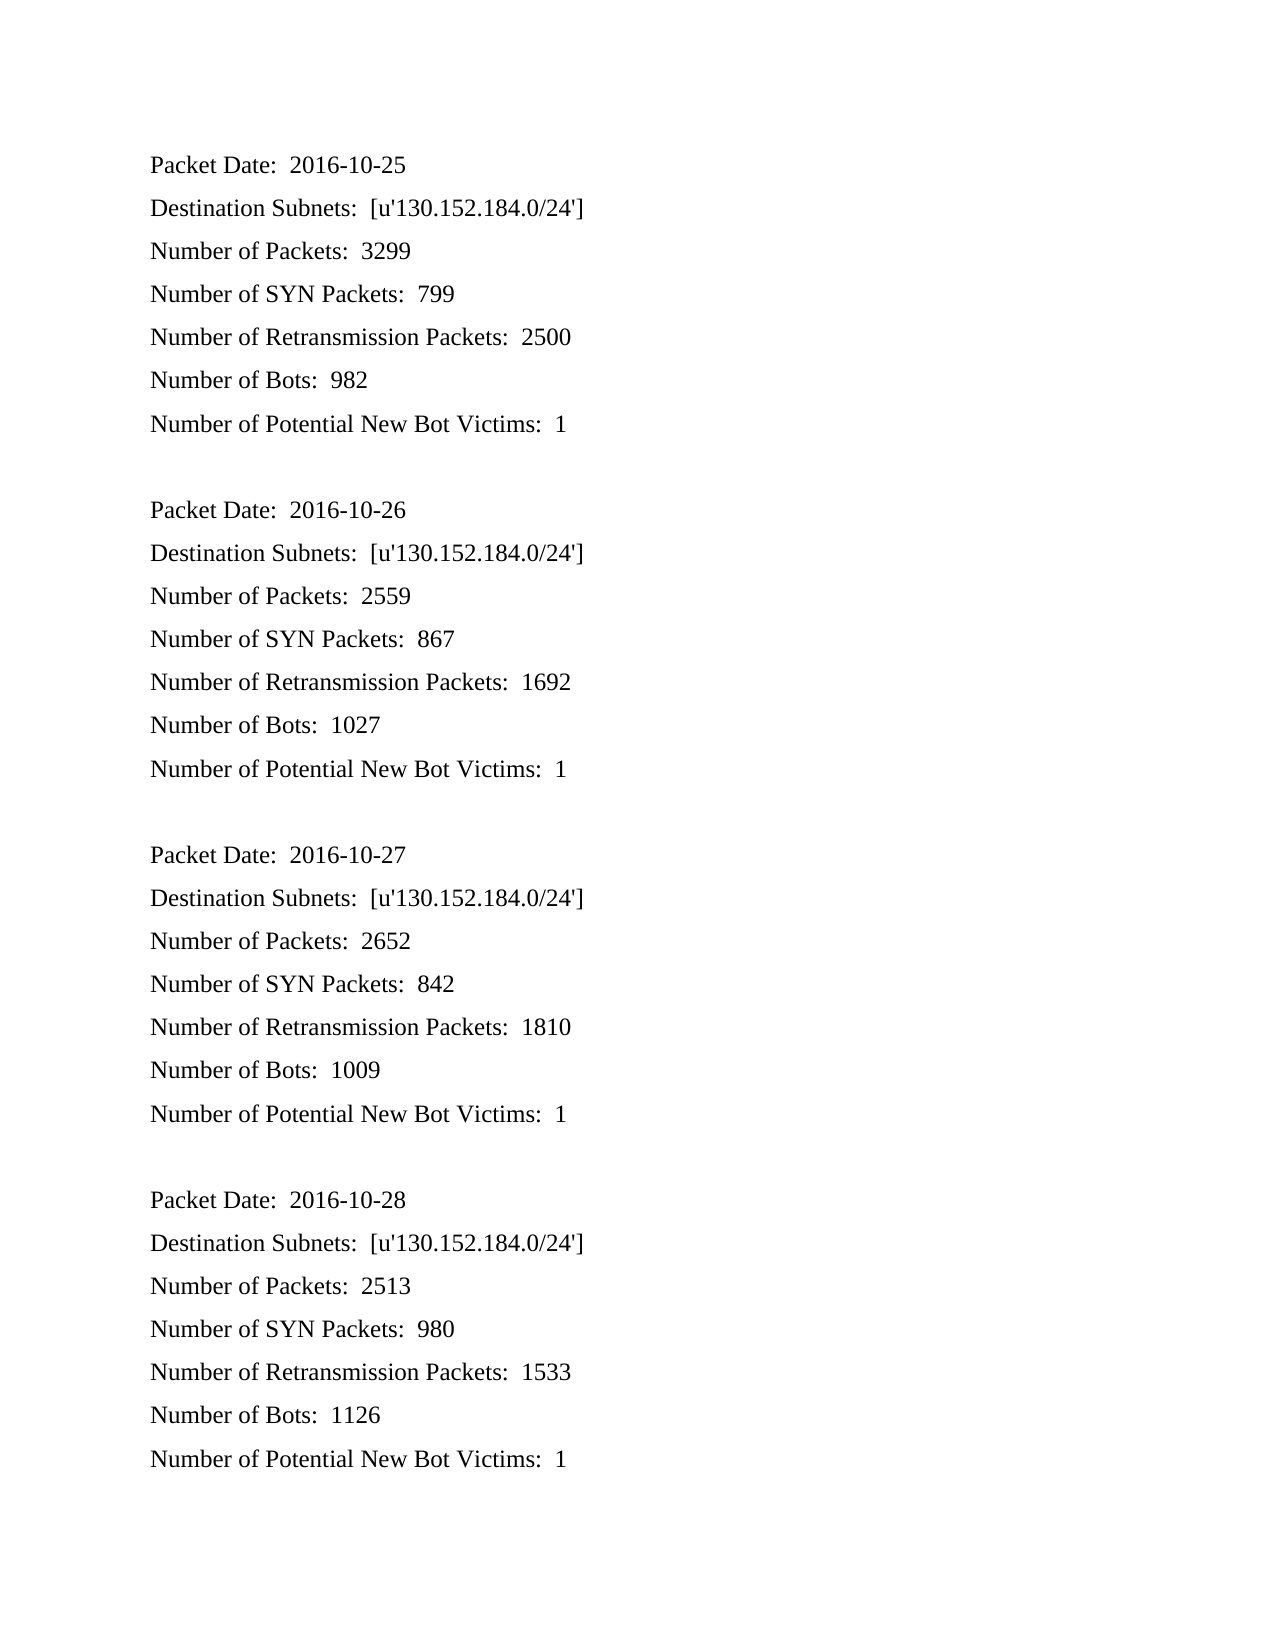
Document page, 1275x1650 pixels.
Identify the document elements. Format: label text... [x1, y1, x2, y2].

text Number of SYN Packets: 867 [150, 624, 1125, 653]
text Number of Packets: 2513 [150, 1271, 1125, 1300]
text Number of Retransmission Packets: 1810 [150, 1012, 1125, 1041]
text Number of Packets: 2559 [150, 581, 1125, 610]
text Number of Bots: 982 [150, 366, 1125, 394]
text Number of Retransmission Packets: 1533 [150, 1357, 1125, 1386]
text Number of Potential New Bot Victims: 1 [150, 1444, 1125, 1472]
text Number of Potential New Bot Victims: 1 [150, 754, 1125, 782]
text Packet Date: 2016-10-25 [150, 150, 1125, 179]
text Number of SYN Packets: 799 [150, 279, 1125, 308]
text Number of Bots: 1009 [150, 1056, 1125, 1084]
text Number of Retransmission Packets: 1692 [150, 667, 1125, 696]
text Number of Retransmission Packets: 2500 [150, 322, 1125, 351]
text Packet Date: 2016-10-28 [150, 1185, 1125, 1214]
text Number of Packets: 2652 [150, 926, 1125, 955]
text Number of Bots: 1027 [150, 711, 1125, 739]
text Packet Date: 2016-10-26 [150, 495, 1125, 524]
text Number of Bots: 1126 [150, 1401, 1125, 1429]
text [150, 1228, 1125, 1257]
text Destination Subnets: [u'130.152.184.0/24'] [150, 883, 1125, 912]
text Packet Date: 2016-10-27 [150, 840, 1125, 869]
text Number of Potential New Bot Victims: 1 [150, 1099, 1125, 1127]
text Number of SYN Packets: 980 [150, 1314, 1125, 1343]
text Number of SYN Packets: 842 [150, 969, 1125, 998]
text Number of Packets: 3299 [150, 236, 1125, 265]
text Number of Potential New Bot Victims: 1 [150, 409, 1125, 437]
text Destination Subnets: [u'130.152.184.0/24'] [150, 538, 1125, 567]
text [150, 193, 1125, 222]
